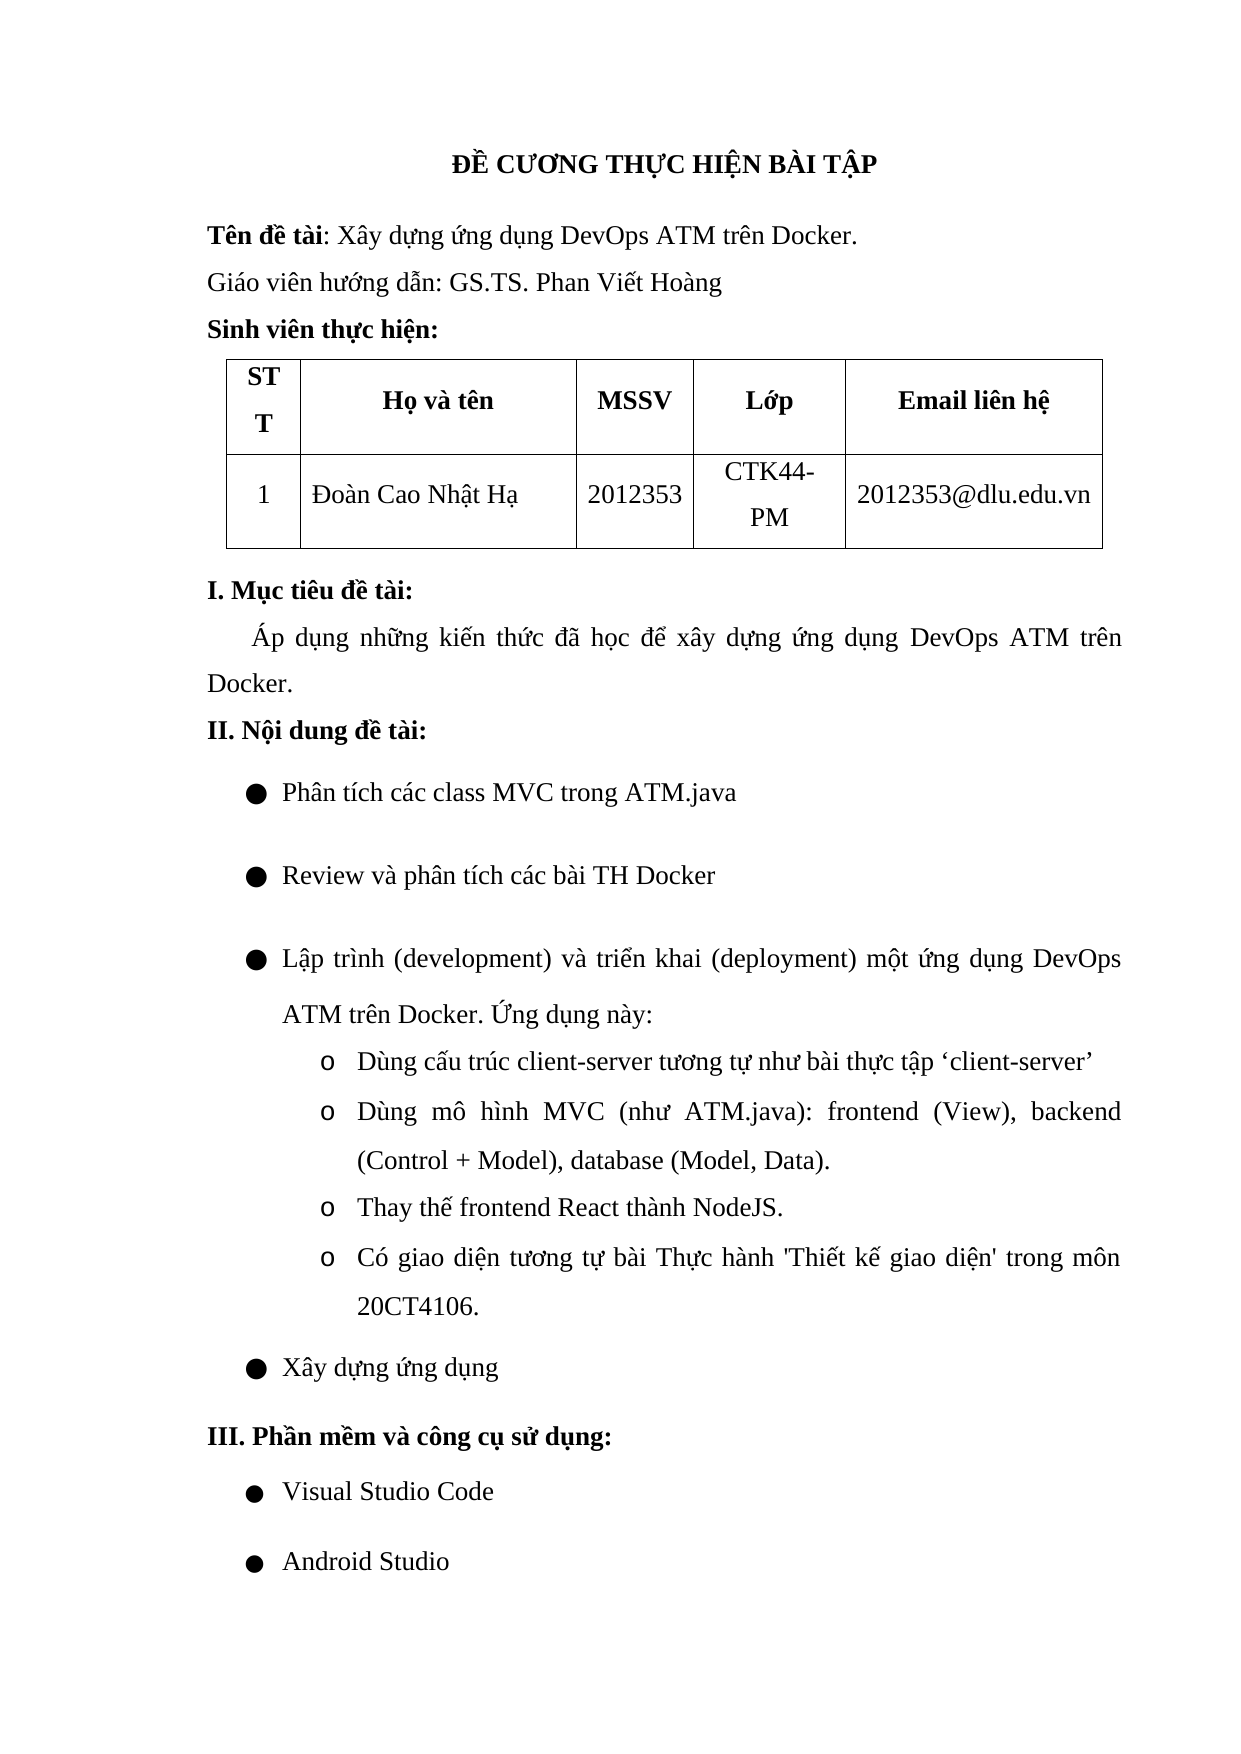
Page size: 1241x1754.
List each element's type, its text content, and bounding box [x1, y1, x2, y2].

text II. Nội dung đề tài: [207, 714, 1122, 745]
text Áp dụng những kiến thức đã học để xây dựng ứng dụng DevOps ATM trên Docker. [207, 621, 1122, 699]
table_header Lớp [694, 360, 845, 454]
table_header MSSV [577, 360, 693, 454]
text Tên đề tài: Xây dựng ứng dụng DevOps ATM trên Docker. [207, 219, 1122, 251]
list Dùng mô hình MVC (như ATM.java): frontend (View), backend (Control + Model), database (Model, Data). [319, 1095, 1122, 1175]
list Dùng cấu trúc client-server tương tự như bài thực tập ‘client-server’ [319, 1045, 1122, 1078]
table_cell 1 [227, 455, 300, 548]
list Xây dựng ứng dụng [244, 1336, 1122, 1392]
table_header Họ và tên [301, 360, 576, 454]
table_cell 2012353 [577, 455, 693, 548]
text I. Mục tiêu đề tài: [207, 574, 1122, 605]
text III. Phần mềm và công cụ sử dụng: [207, 1420, 1122, 1451]
table_cell Đoàn Cao Nhật Hạ [301, 455, 576, 548]
table_cell 2012353@dlu.edu.vn [846, 455, 1102, 548]
list Review và phân tích các bài TH Docker [244, 844, 1122, 899]
list Lập trình (development) và triển khai (deployment) một ứng dụng DevOps ATM trên Docker. Ứng dụng này: [244, 927, 1122, 1029]
list Có giao diện tương tự bài Thực hành 'Thiết kế giao diện' trong môn 20CT4106. [319, 1241, 1122, 1321]
table_header Email liên hệ [846, 360, 1102, 454]
table_header STT [227, 360, 300, 454]
list Android Studio [244, 1537, 1122, 1584]
text ĐỀ CƯƠNG THỰC HIỆN BÀI TẬP [207, 148, 1122, 179]
text Sinh viên thực hiện: [207, 313, 1122, 344]
text Giáo viên hướng dẫn: GS.TS. Phan Viết Hoàng [207, 266, 1122, 297]
list Thay thế frontend React thành NodeJS. [319, 1191, 1122, 1224]
table_cell CTK44-PM [694, 455, 845, 548]
list Visual Studio Code [244, 1466, 1122, 1513]
list Phân tích các class MVC trong ATM.java [244, 761, 1122, 816]
